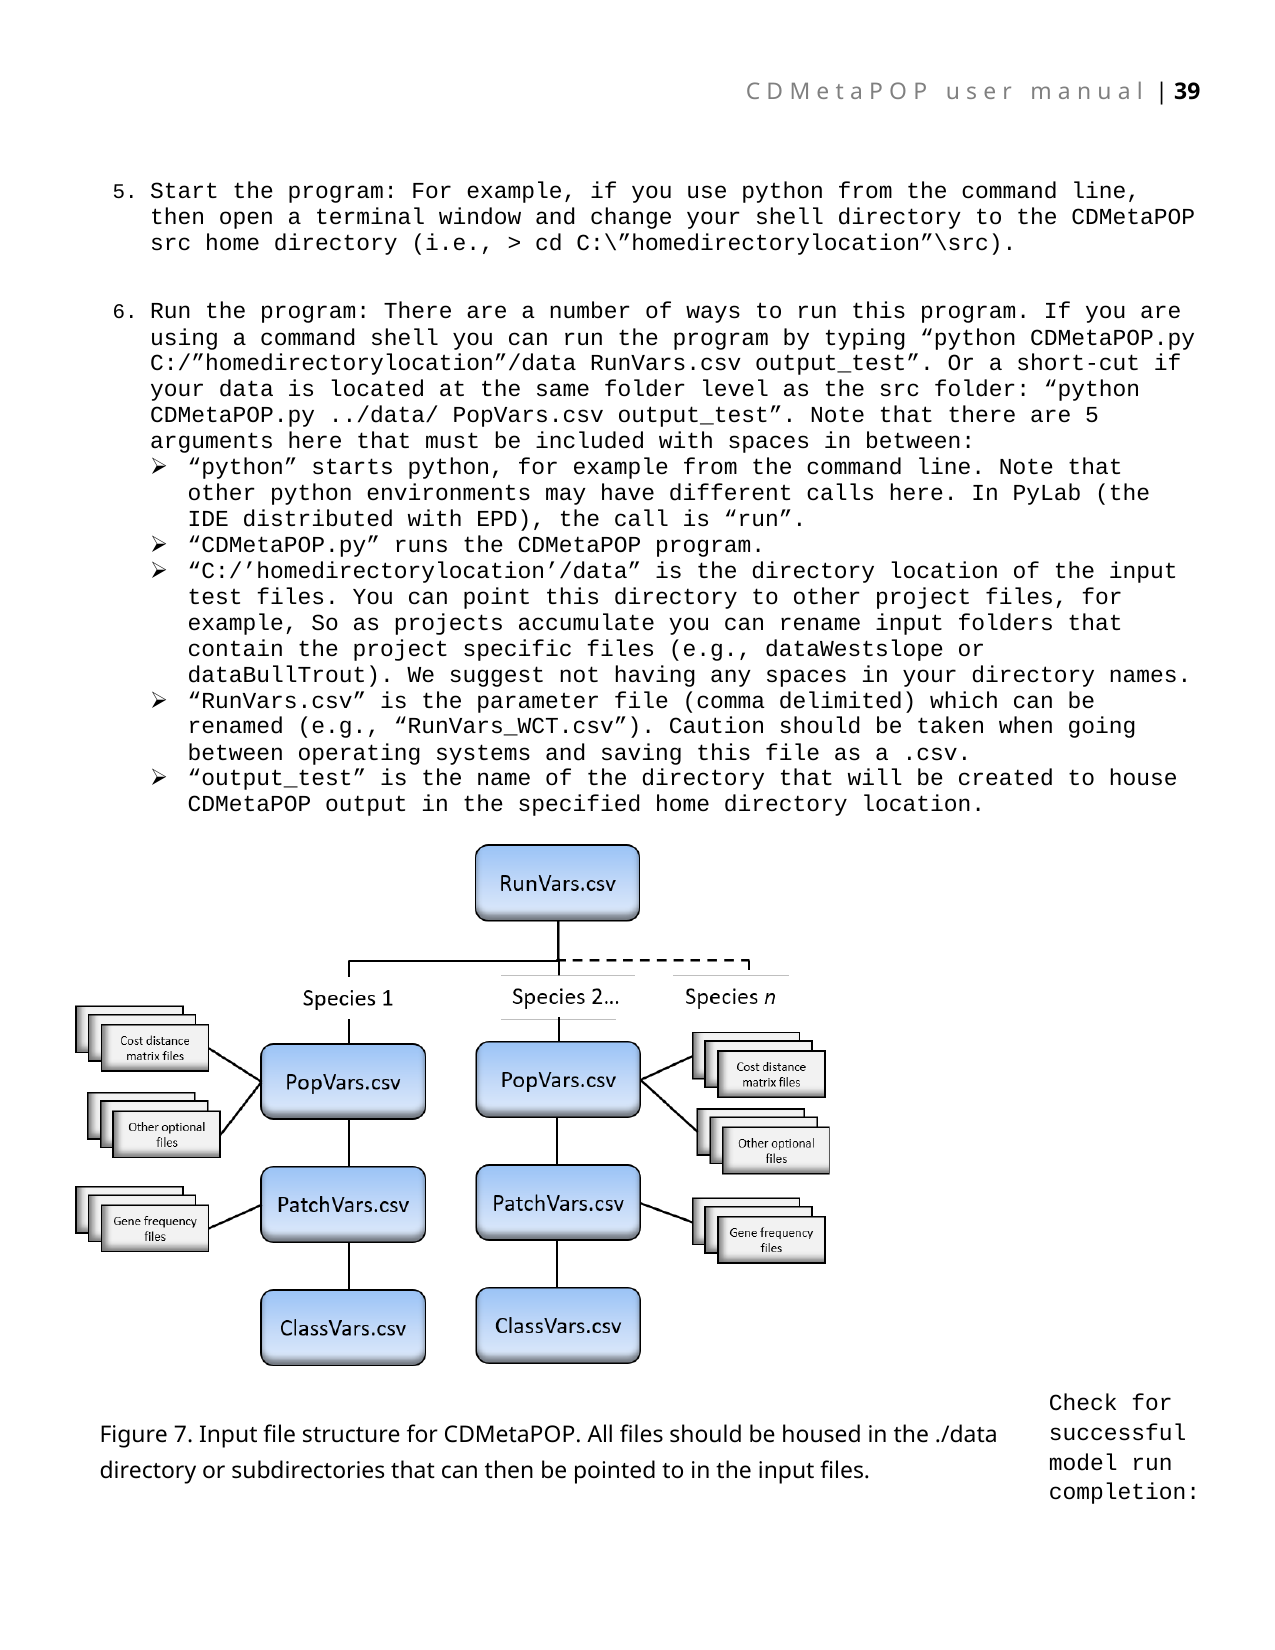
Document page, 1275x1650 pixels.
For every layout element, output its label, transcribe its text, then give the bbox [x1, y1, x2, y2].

list Start the program: For example, if you use python from the command line, then open a terminal window and change your shell directory to the CDMetaPOP src home directory (i.e., > cd C:\”homedirectorylocation”\src). [112, 180, 1200, 258]
list “C:/’homedirectorylocation’/data” is the directory location of the input test files. You can point this directory to other project files, for example, So as projects accumulate you can rename input folders that contain the project specific files (e.g., dataWestslope or dataBullTrout). We suggest not having any spaces in your directory names. [150, 559, 1200, 689]
list “RunVars.csv” is the parameter file (comma delimited) which can be renamed (e.g., “RunVars_WCT.csv”). Caution should be taken when going between operating systems and saving this file as a .csv. [150, 689, 1200, 767]
list “python” starts python, for example from the command line. Note that other python environments may have different calls here. In PyLab (the IDE distributed with EPD), the call is “run”. [150, 456, 1200, 533]
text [75, 1391, 1200, 1507]
list Run the program: There are a number of ways to run this program. If you are using a command shell you can run the program by typing “python CDMetaPOP.py C:/”homedirectorylocation”/data RunVars.csv output_test”. Or a short-cut if your data is located at the same folder level as the src folder: “python CDMetaPOP.py ../data/ PopVars.csv output_test”. Note that there are 5 arguments here that must be included with spaces in between: [112, 300, 1200, 456]
picture [75, 844, 830, 1366]
list “CDMetaPOP.py” runs the CDMetaPOP program. [150, 533, 1200, 559]
list “output_test” is the name of the directory that will be created to house CDMetaPOP output in the specified home directory location. [150, 767, 1200, 819]
